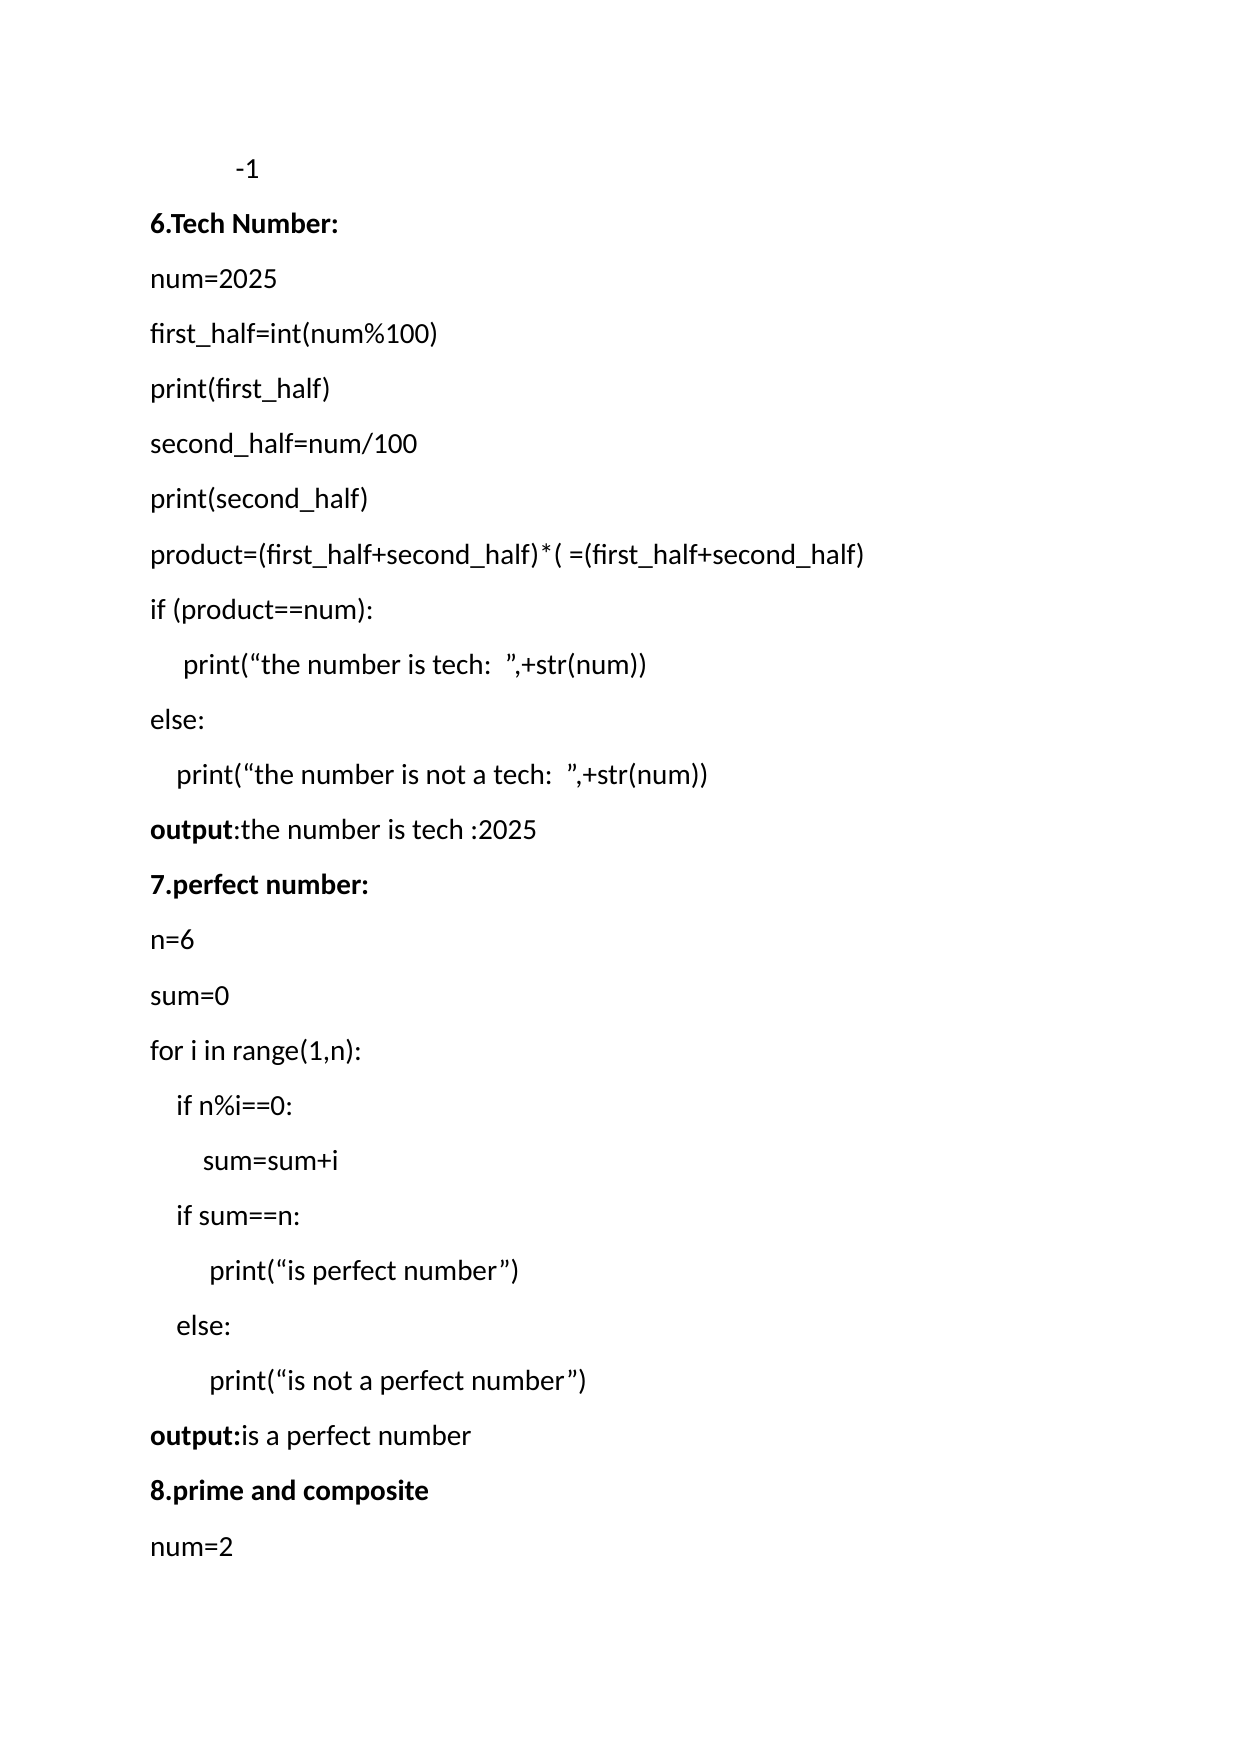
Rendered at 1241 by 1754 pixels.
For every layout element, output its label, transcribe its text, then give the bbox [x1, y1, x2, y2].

text print(“the number is tech: ”,+str(num)) [150, 646, 1090, 682]
text for i in range(1,n): [150, 1032, 1090, 1067]
text num=2 [150, 1528, 1090, 1563]
text else: [150, 1307, 1090, 1343]
text 7.perfect number: [150, 866, 1090, 902]
text print(second_half) [150, 481, 1090, 516]
text print(“is perfect number”) [150, 1252, 1090, 1288]
text output:is a perfect number [150, 1417, 1090, 1453]
text second_half=num/100 [150, 426, 1090, 461]
text if n%i==0: [150, 1087, 1090, 1122]
text 8.prime and composite [150, 1472, 1090, 1508]
text num=2025 [150, 260, 1090, 296]
text if sum==n: [150, 1197, 1090, 1233]
text 6.Tech Number: [150, 205, 1090, 241]
text n=6 [150, 921, 1090, 957]
text print(“is not a perfect number”) [150, 1362, 1090, 1398]
text -1 [150, 150, 1090, 186]
text print(first_half) [150, 370, 1090, 406]
text first_half=int(num%100) [150, 315, 1090, 351]
text sum=0 [150, 977, 1090, 1012]
text sum=sum+i [150, 1142, 1090, 1177]
text else: [150, 701, 1090, 737]
text if (product==num): [150, 591, 1090, 626]
text print(“the number is not a tech: ”,+str(num)) [150, 756, 1090, 792]
text product=(first_half+second_half)*( =(first_half+second_half) [150, 536, 1090, 571]
text output:the number is tech :2025 [150, 811, 1090, 847]
